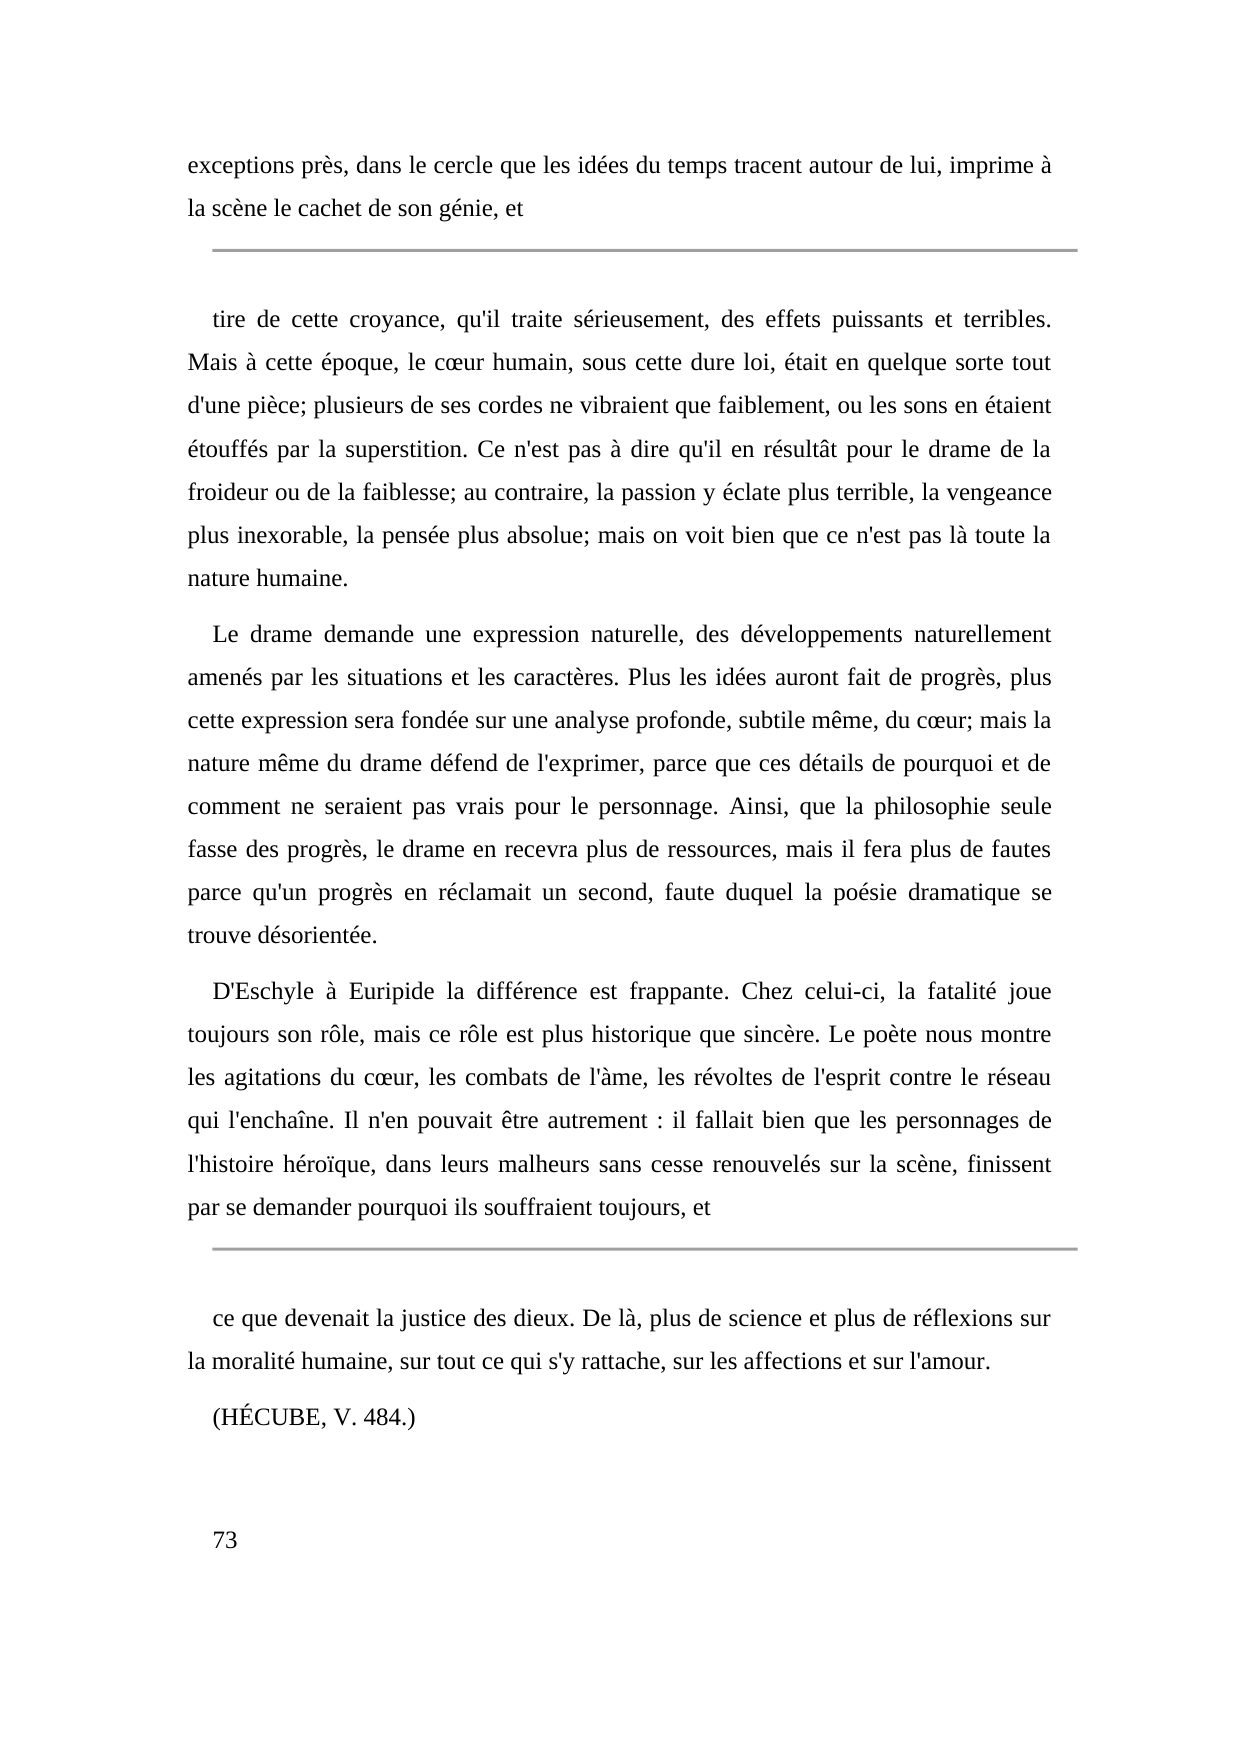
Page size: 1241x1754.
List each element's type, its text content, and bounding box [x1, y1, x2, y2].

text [187, 150, 1053, 222]
text ce que devenait la justice des dieux. De là, plus de science et plus de réflexions sur la moralité humaine, sur tout ce qui s'y rattache, sur les affections et sur l'amour. [187, 1303, 1053, 1375]
text (HÉCUBE, V. 484.) [187, 1402, 1053, 1431]
text tire de cette croyance, qu'il traite sérieusement, des effets puissants et terribles. Mais à cette époque, le cœur humain, sous cette dure loi, était en quelque sorte tout d'une pièce; plusieurs de ses cordes ne vibraient que faiblement, ou les sons en étaient étouffés par la superstition. Ce n'est pas à dire qu'il en résultât pour le drame de la froideur ou de la faiblesse; au contraire, la passion y éclate plus terrible, la vengeance plus inexorable, la pensée plus absolue; mais on voit bien que ce n'est pas là toute la nature humaine. [187, 304, 1053, 592]
text Le drame demande une expression naturelle, des développements naturellement amenés par les situations et les caractères. Plus les idées auront fait de progrès, plus cette expression sera fondée sur une analyse profonde, subtile même, du cœur; mais la nature même du drame défend de l'exprimer, parce que ces détails de pourquoi et de comment ne seraient pas vrais pour le personnage. Ainsi, que la philosophie seule fasse des progrès, le drame en recevra plus de ressources, mais il fera plus de fautes parce qu'un progrès en réclamait un second, faute duquel la poésie dramatique se trouve désorientée. [187, 619, 1053, 949]
text D'Eschyle à Euripide la différence est frappante. Chez celui-ci, la fatalité joue toujours son rôle, mais ce rôle est plus historique que sincère. Le poète nous montre les agitations du cœur, les combats de l'àme, les révoltes de l'esprit contre le réseau qui l'enchaîne. Il n'en pouvait être autrement : il fallait bien que les personnages de l'histoire héroïque, dans leurs malheurs sans cesse renouvelés sur la scène, finissent par se demander pourquoi ils souffraient toujours, et [187, 976, 1053, 1221]
